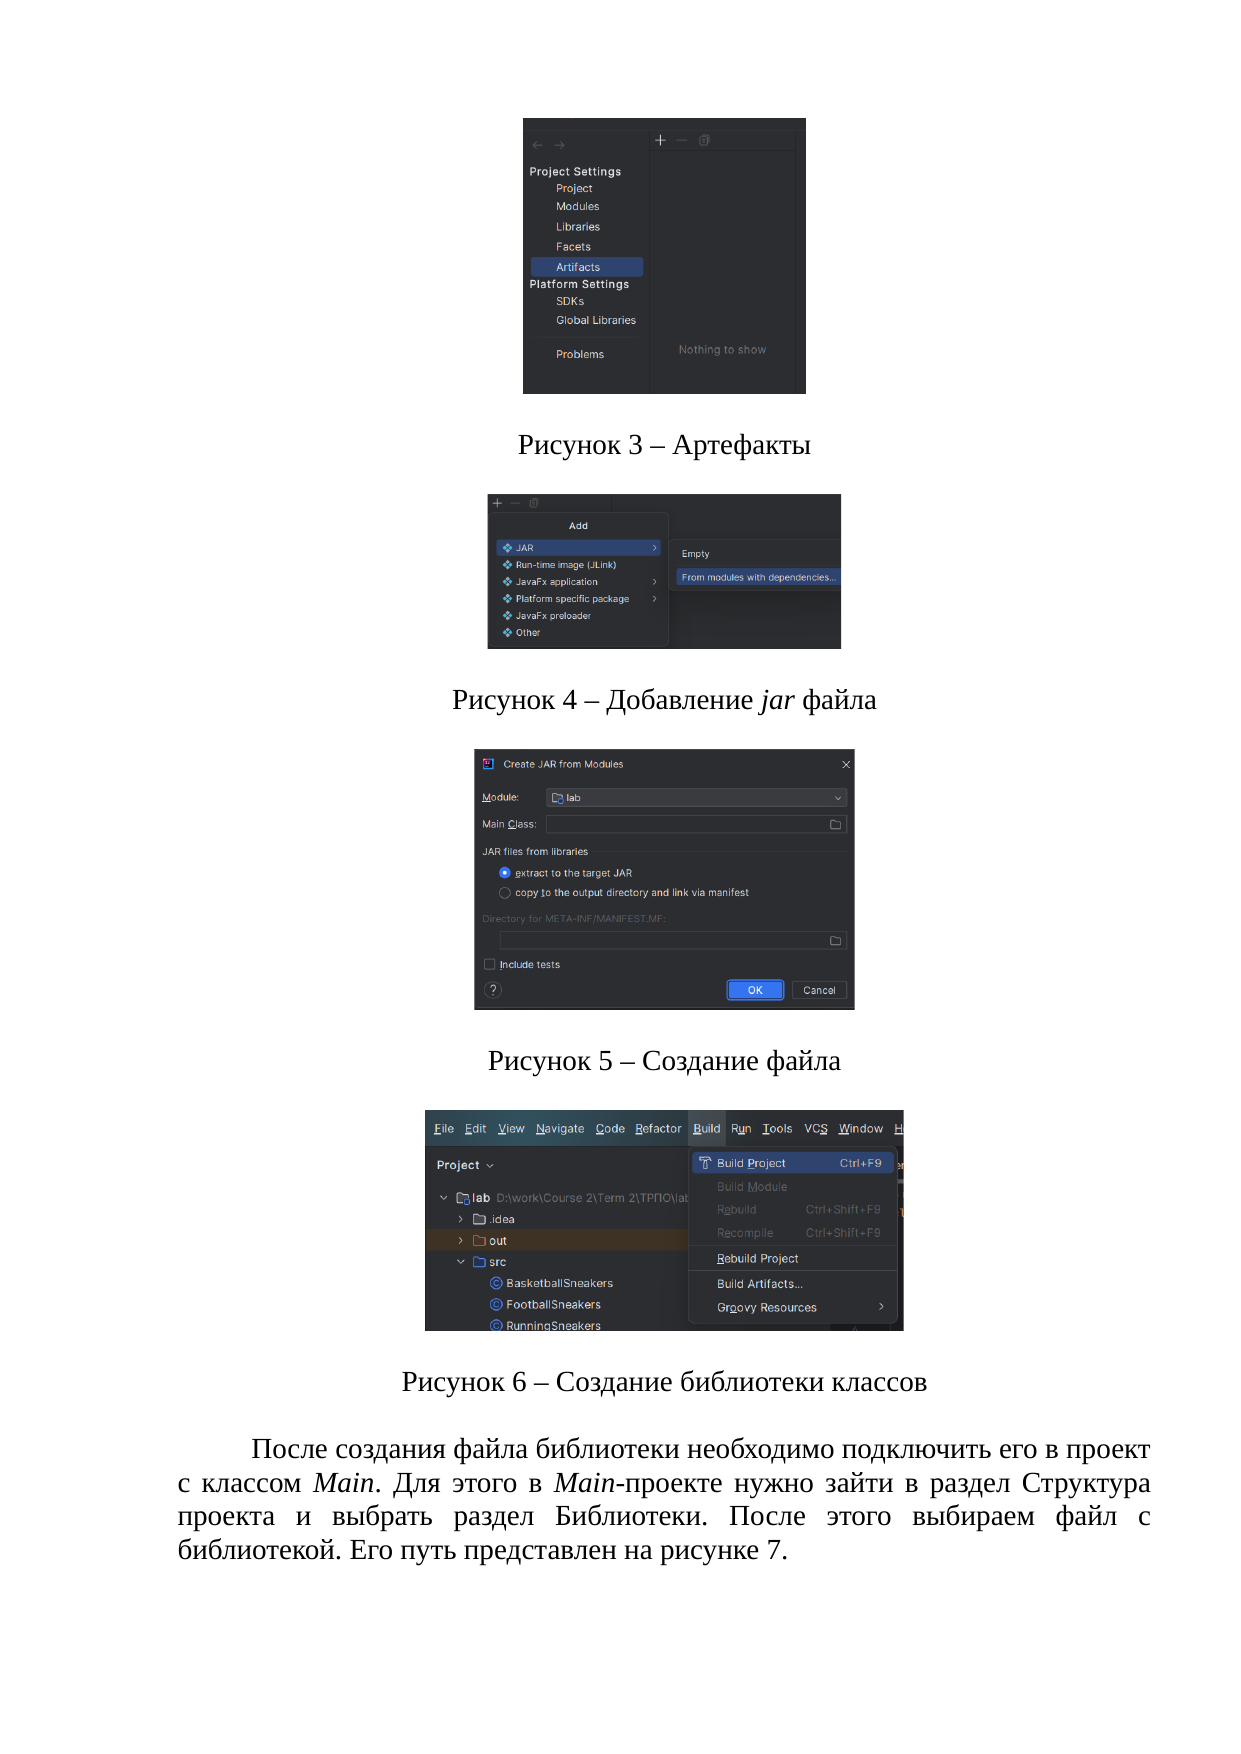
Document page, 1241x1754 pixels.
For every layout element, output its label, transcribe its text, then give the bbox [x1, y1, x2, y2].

picture [425, 1110, 904, 1331]
picture [474, 749, 855, 1010]
text Рисунок 5 – Создание файла [177, 1043, 1152, 1077]
text Рисунок 6 – Создание библиотеки классов [177, 1364, 1152, 1398]
text Рисунок 3 – Артефакты [177, 427, 1152, 461]
picture [487, 494, 842, 649]
picture [523, 118, 806, 394]
text Рисунок 4 – Добавление jar файла [177, 682, 1152, 716]
text После создания файла библиотеки необходимо подключить его в проект с классом Main. Для этого в Main-проекте нужно зайти в раздел Структура проекта и выбрать раздел Библиотеки. После этого выбираем файл с библиотекой. Его путь представлен на рисунке 7. [177, 1431, 1152, 1565]
